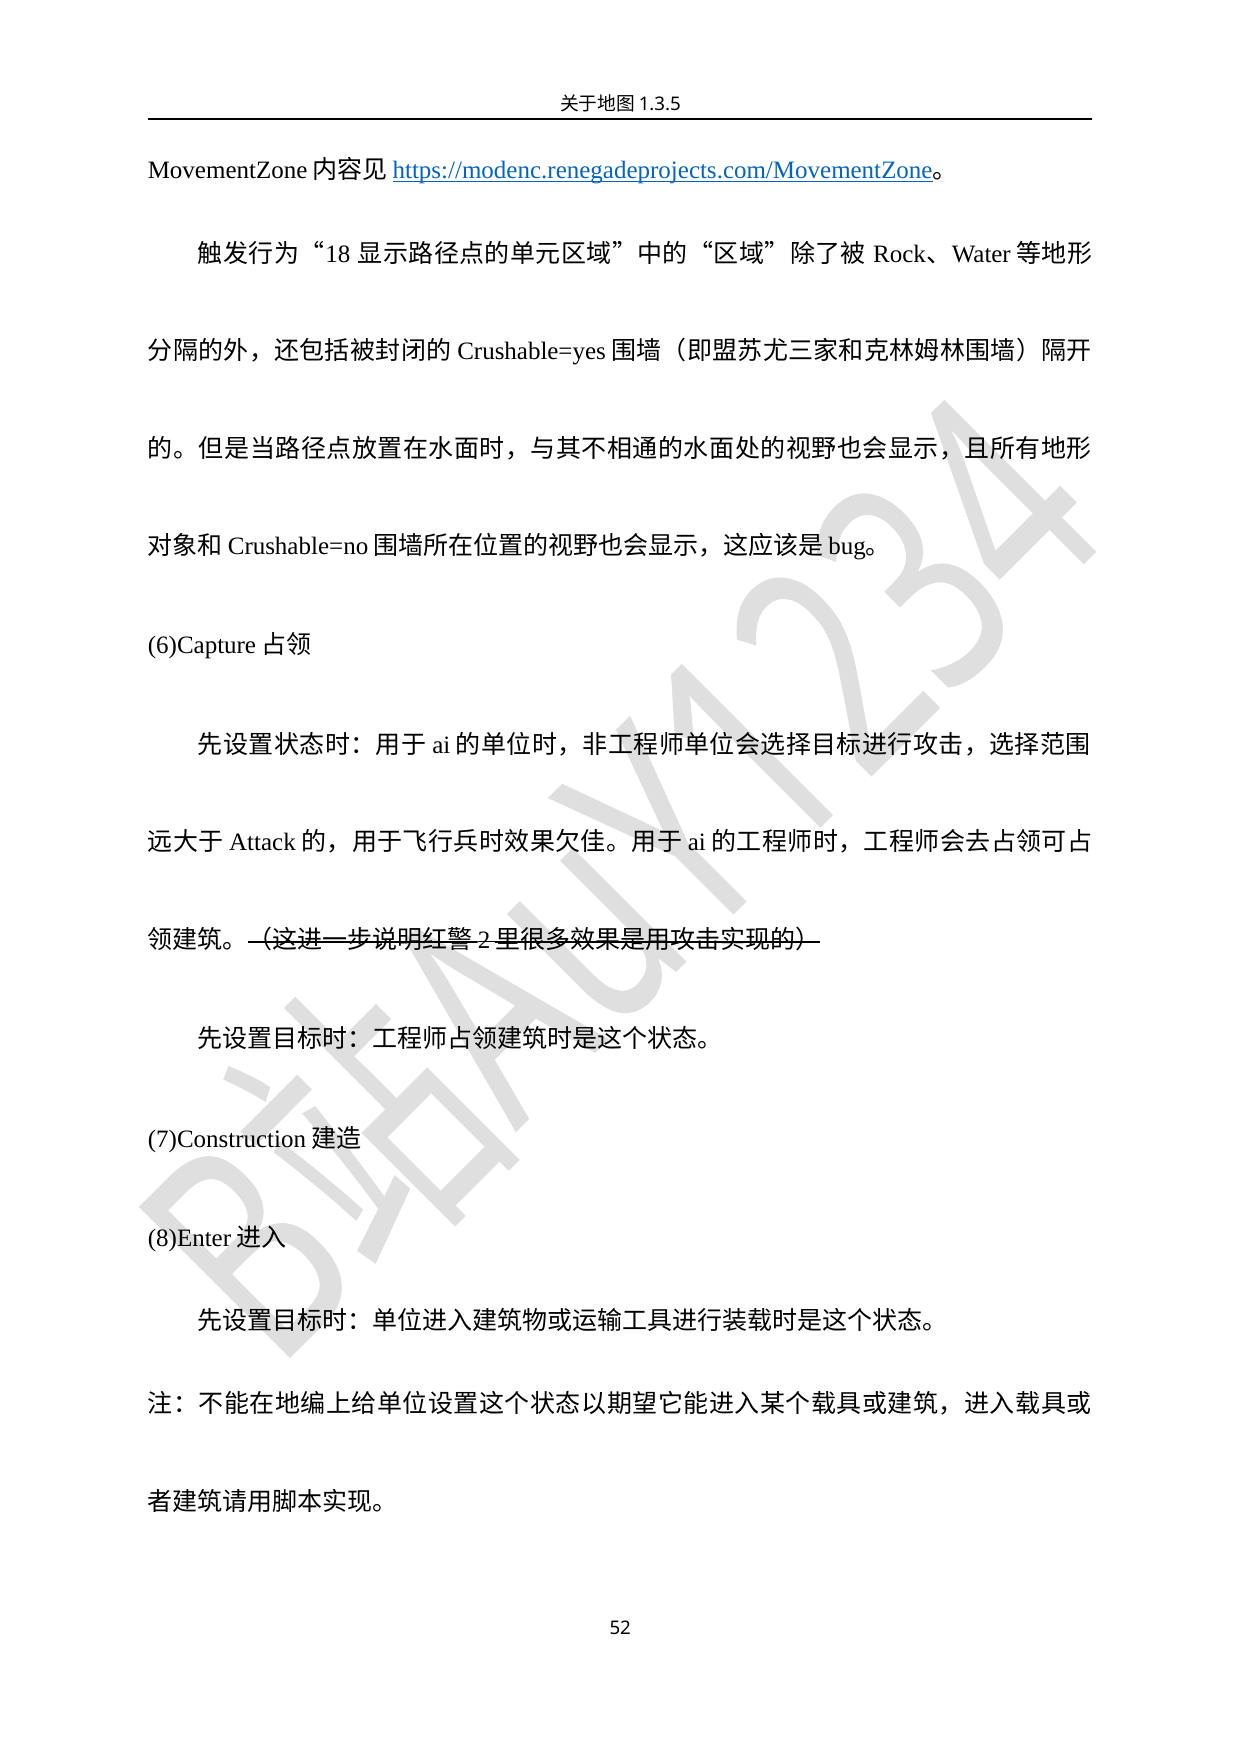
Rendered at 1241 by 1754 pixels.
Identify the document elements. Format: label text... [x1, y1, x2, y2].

text 先设置目标时：单位进入建筑物或运输工具进行装载时是这个状态。 [148, 1286, 1092, 1351]
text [148, 136, 1092, 201]
text 注：不能在地编上给单位设置这个状态以期望它能进入某个载具或建筑，进入载具或者建筑请用脚本实现。 [148, 1369, 1092, 1532]
text 先设置状态时：用于ai的单位时，非工程师单位会选择目标进行攻击，选择范围远大于Attack的，用于飞行兵时效果欠佳。用于ai的工程师时，工程师会去占领可占领建筑。（这进一步说明红警2里很多效果是用攻击实现的） [148, 710, 1092, 970]
text (8)Enter进入 [148, 1203, 1092, 1268]
text 先设置目标时：工程师占领建筑时是这个状态。 [148, 1004, 1092, 1069]
text (7)Construction建造 [148, 1104, 1092, 1169]
text (6)Capture占领 [148, 611, 1092, 676]
text 触发行为“18 显示路径点的单元区域”中的“区域”除了被Rock、Water等地形分隔的外，还包括被封闭的Crushable=yes围墙（即盟苏尤三家和克林姆林围墙）隔开的。但是当路径点放置在水面时，与其不相通的水面处的视野也会显示，且所有地形对象和Crushable=no围墙所在位置的视野也会显示，这应该是bug。 [148, 219, 1092, 576]
